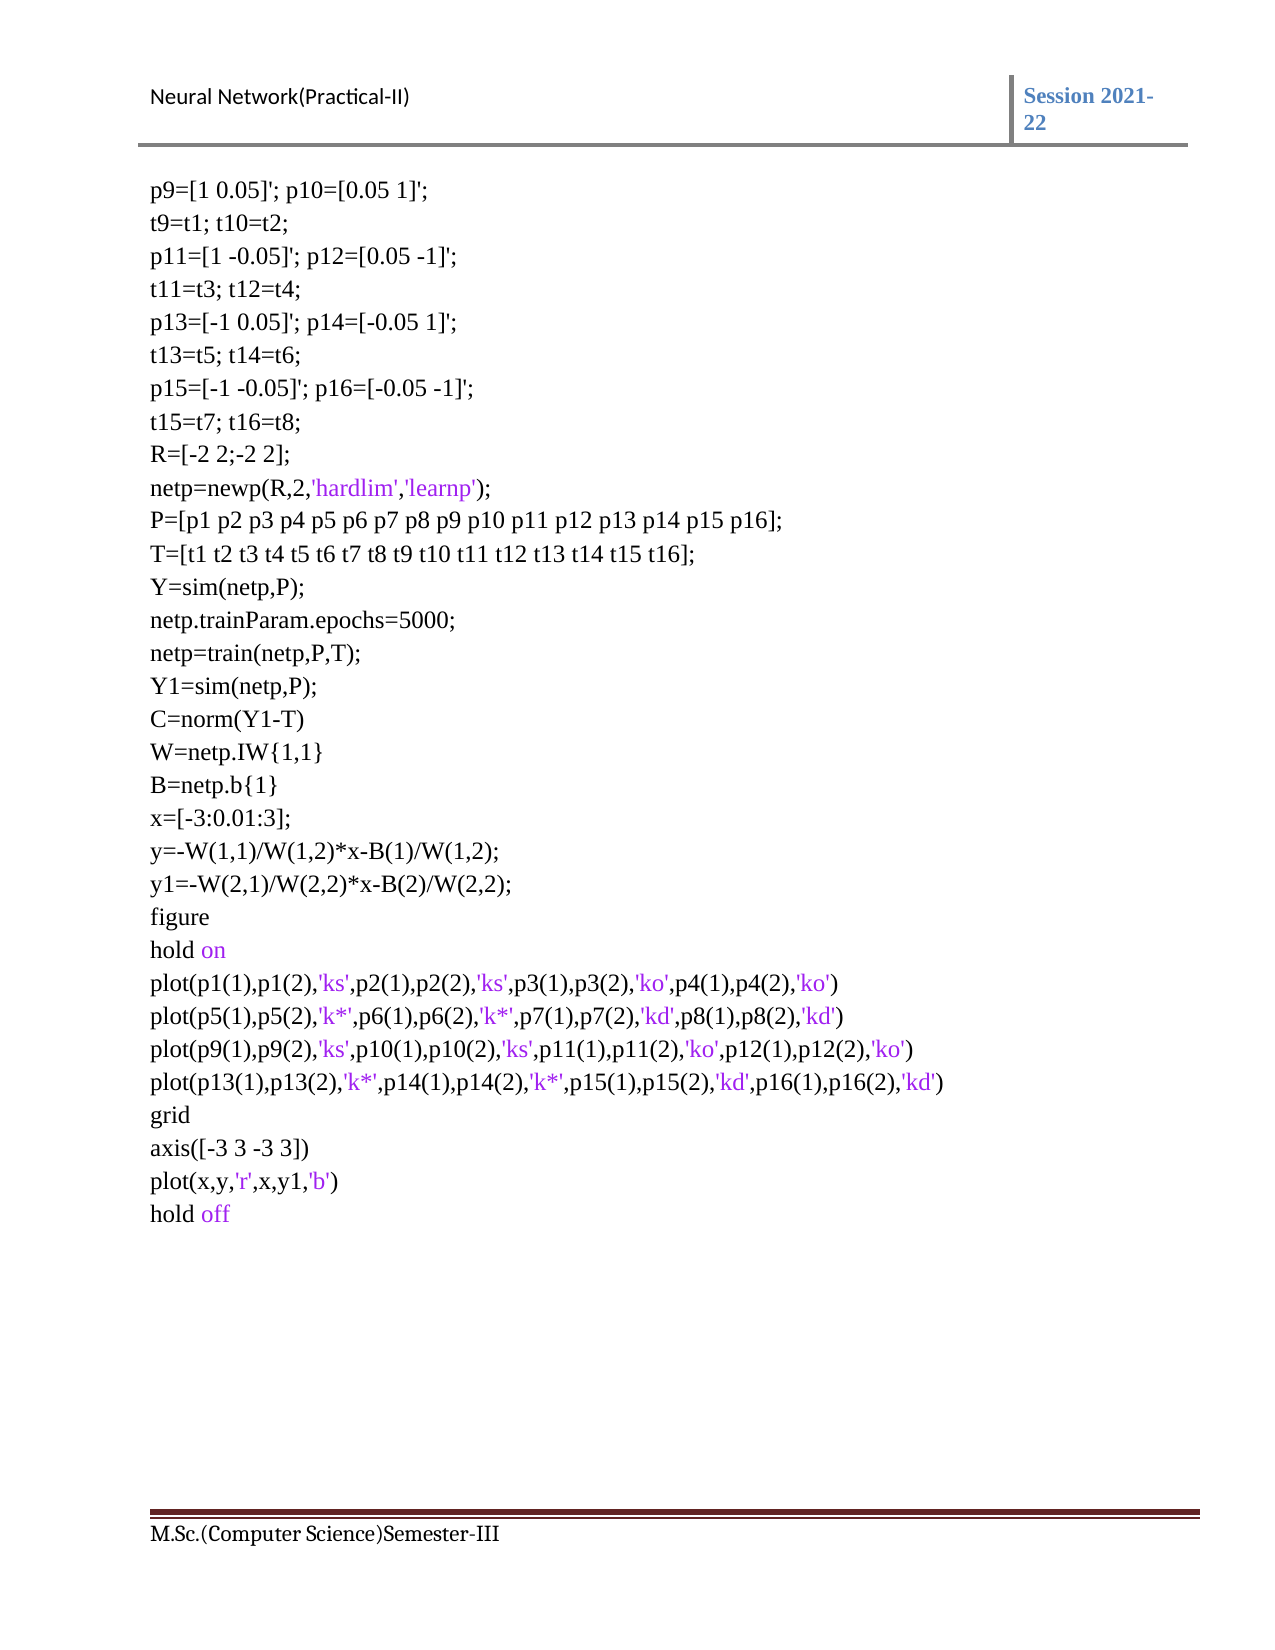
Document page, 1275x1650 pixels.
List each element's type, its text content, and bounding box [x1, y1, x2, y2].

text B=netp.b{1} [150, 770, 1200, 798]
text Y1=sim(netp,P); [150, 671, 1200, 699]
text plot(x,y,'r',x,y1,'b') [150, 1166, 1200, 1195]
text netp=train(netp,P,T); [150, 638, 1200, 666]
text plot(p1(1),p1(2),'ks',p2(1),p2(2),'ks',p3(1),p3(2),'ko',p4(1),p4(2),'ko') [150, 968, 1200, 997]
text t9=t1; t10=t2; [150, 208, 1200, 237]
text plot(p13(1),p13(2),'k*',p14(1),p14(2),'k*',p15(1),p15(2),'kd',p16(1),p16(2),'kd') [150, 1067, 1200, 1096]
text P=[p1 p2 p3 p4 p5 p6 p7 p8 p9 p10 p11 p12 p13 p14 p15 p16]; [150, 506, 1200, 534]
text axis([-3 3 -3 3]) [150, 1133, 1200, 1162]
text T=[t1 t2 t3 t4 t5 t6 t7 t8 t9 t10 t11 t12 t13 t14 t15 t16]; [150, 539, 1200, 567]
text t15=t7; t16=t8; [150, 407, 1200, 435]
text p13=[-1 0.05]'; p14=[-0.05 1]'; [150, 307, 1200, 336]
text x=[-3:0.01:3]; [150, 803, 1200, 832]
text plot(p9(1),p9(2),'ks',p10(1),p10(2),'ks',p11(1),p11(2),'ko',p12(1),p12(2),'ko') [150, 1034, 1200, 1063]
text figure [150, 902, 1200, 931]
text p15=[-1 -0.05]'; p16=[-0.05 -1]'; [150, 373, 1200, 402]
text C=norm(Y1-T) [150, 704, 1200, 732]
text W=netp.IW{1,1} [150, 737, 1200, 766]
text t13=t5; t14=t6; [150, 341, 1200, 369]
text y1=-W(2,1)/W(2,2)*x-B(2)/W(2,2); [150, 869, 1200, 898]
text R=[-2 2;-2 2]; [150, 439, 1200, 468]
text plot(p5(1),p5(2),'k*',p6(1),p6(2),'k*',p7(1),p7(2),'kd',p8(1),p8(2),'kd') [150, 1001, 1200, 1030]
text p9=[1 0.05]'; p10=[0.05 1]'; [150, 175, 1200, 204]
text Y=sim(netp,P); [150, 572, 1200, 600]
text hold on [150, 935, 1200, 964]
text hold off [150, 1199, 1200, 1228]
text netp=newp(R,2,'hardlim','learnp'); [150, 473, 1200, 501]
text grid [150, 1100, 1200, 1129]
text netp.trainParam.epochs=5000; [150, 605, 1200, 633]
text t11=t3; t12=t4; [150, 274, 1200, 303]
text p11=[1 -0.05]'; p12=[0.05 -1]'; [150, 241, 1200, 270]
text y=-W(1,1)/W(1,2)*x-B(1)/W(1,2); [150, 836, 1200, 864]
